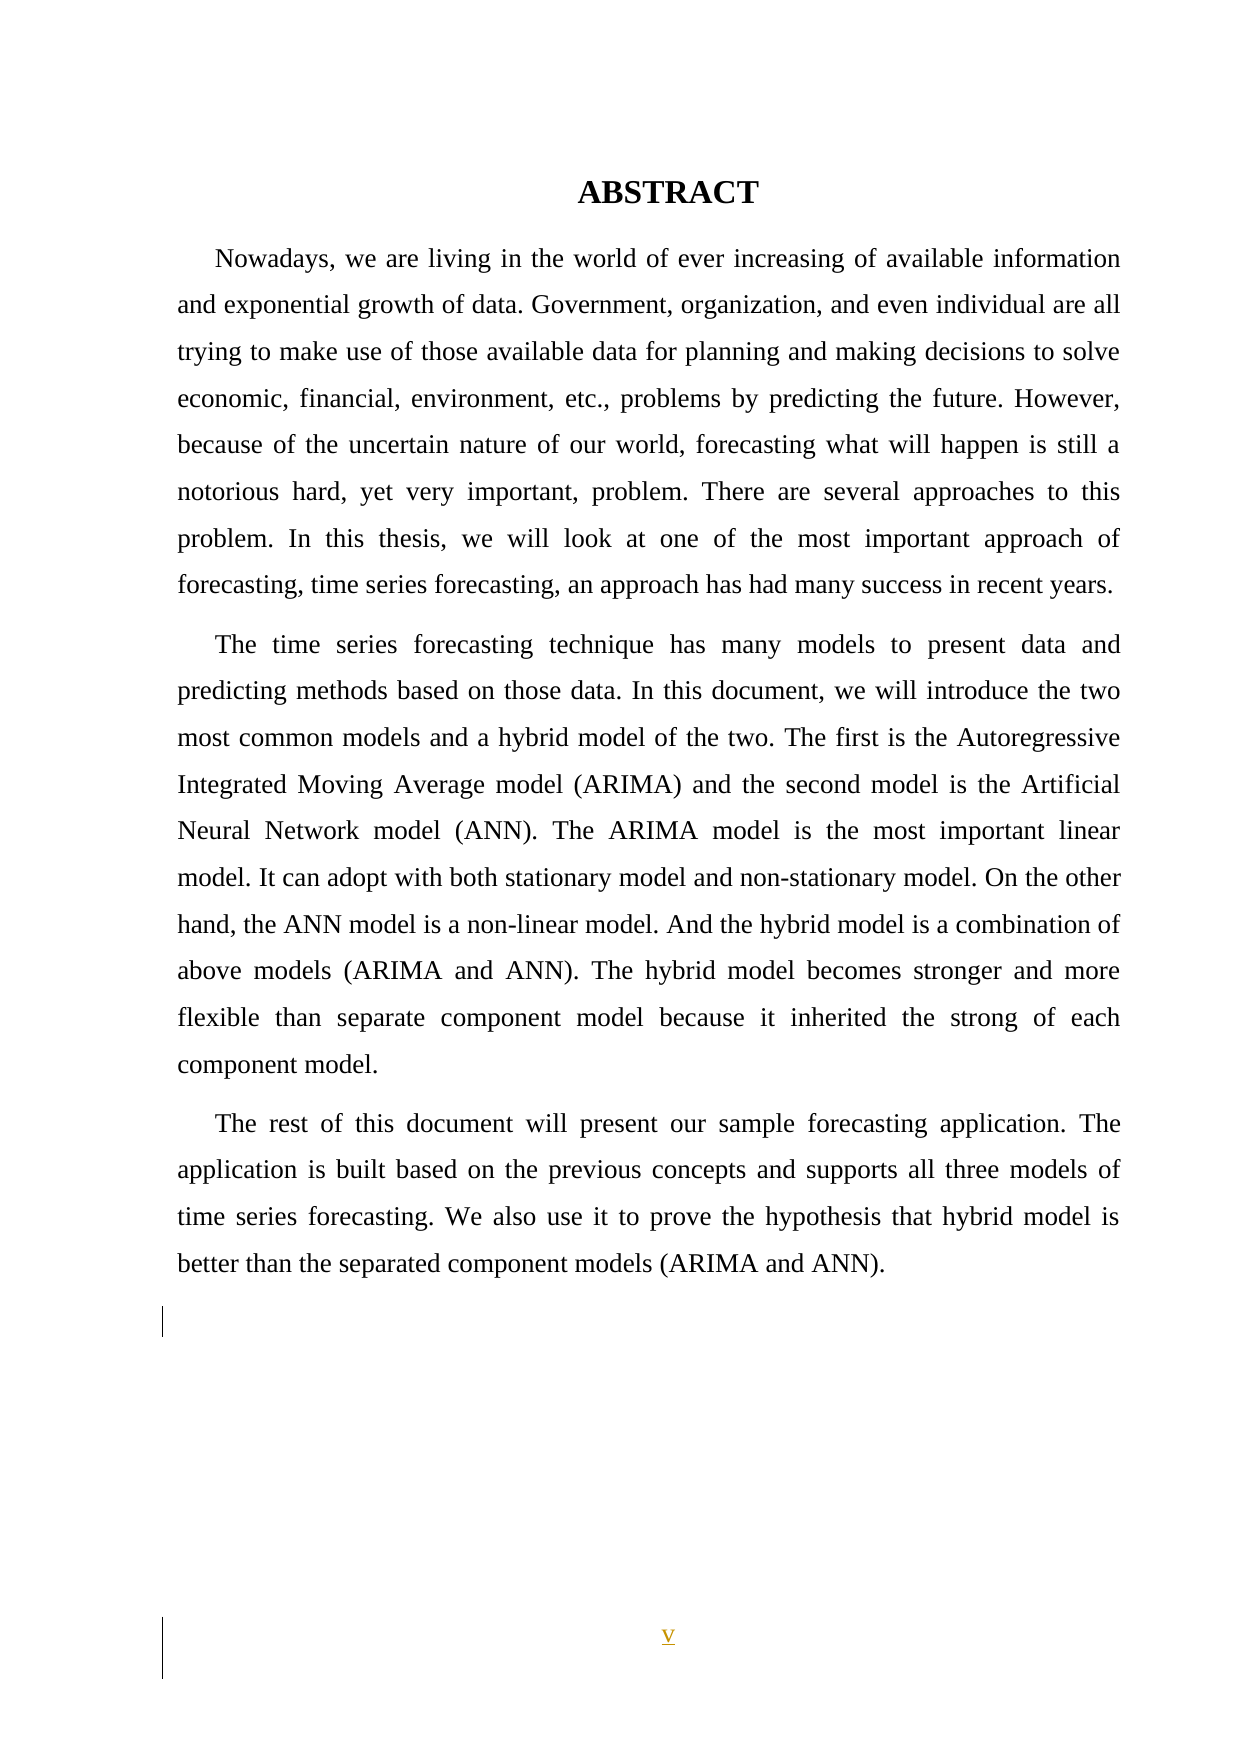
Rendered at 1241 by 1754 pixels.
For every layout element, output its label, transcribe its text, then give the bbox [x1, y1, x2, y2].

subtitle ABSTRACT [214, 172, 1122, 210]
text Nowadays, we are living in the world of ever increasing of available information and exponential growth of data. Government, organization, and even individual are all trying to make use of those available data for planning and making decisions to solve economic, financial, environment, etc., problems by predicting the future. However, because of the uncertain nature of our world, forecasting what will happen is still a notorious hard, yet very important, problem. There are several approaches to this problem. In this thesis, we will look at one of the most important approach of forecasting, time series forecasting, an approach has had many success in recent years. [177, 242, 1122, 600]
text The rest of this document will present our sample forecasting application. The application is built based on the previous concepts and supports all three models of time series forecasting. We also use it to prove the hypothesis that hybrid model is better than the separated component models (ARIMA and ANN). [177, 1107, 1122, 1278]
text The time series forecasting technique has many models to present data and predicting methods based on those data. In this document, we will introduce the two most common models and a hybrid model of the two. The first is the Autoregressive Integrated Moving Average model (ARIMA) and the second model is the Artificial Neural Network model (ANN). The ARIMA model is the most important linear model. It can adopt with both stationary model and non-stationary model. On the other hand, the ANN model is a non-linear model. And the hybrid model is a combination of above models (ARIMA and ANN). The hybrid model becomes stronger and more flexible than separate component model because it inherited the strong of each component model. [177, 628, 1122, 1079]
